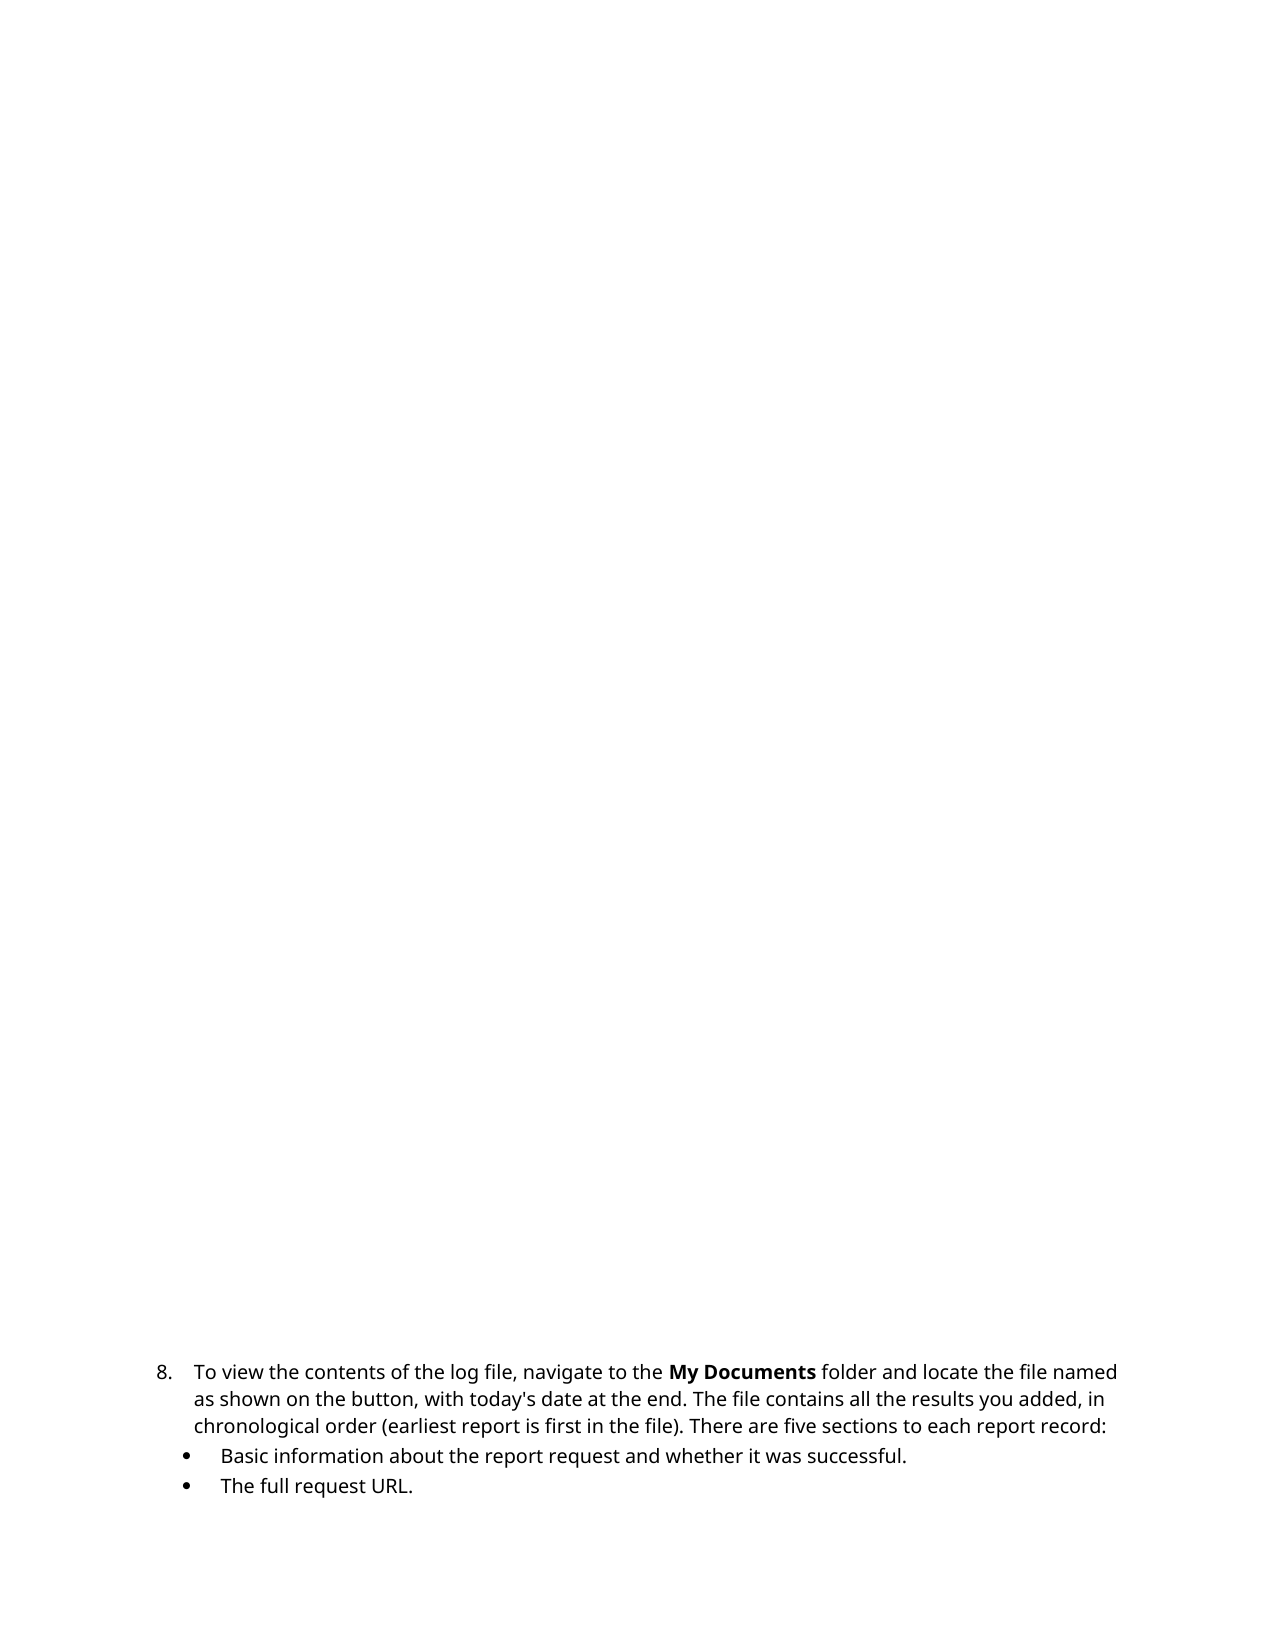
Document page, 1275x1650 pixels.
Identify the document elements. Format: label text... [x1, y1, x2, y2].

list Basic information about the report request and whether it was successful. [183, 1442, 1125, 1469]
list To view the contents of the log file, navigate to the My Documents folder and locate the file named as shown on the button, with today's date at the end. The file contains all the results you added, in chronological order (earliest report is first in the file). There are five sections to each report record: [156, 1358, 1125, 1439]
list The full request URL. [183, 1472, 1125, 1499]
